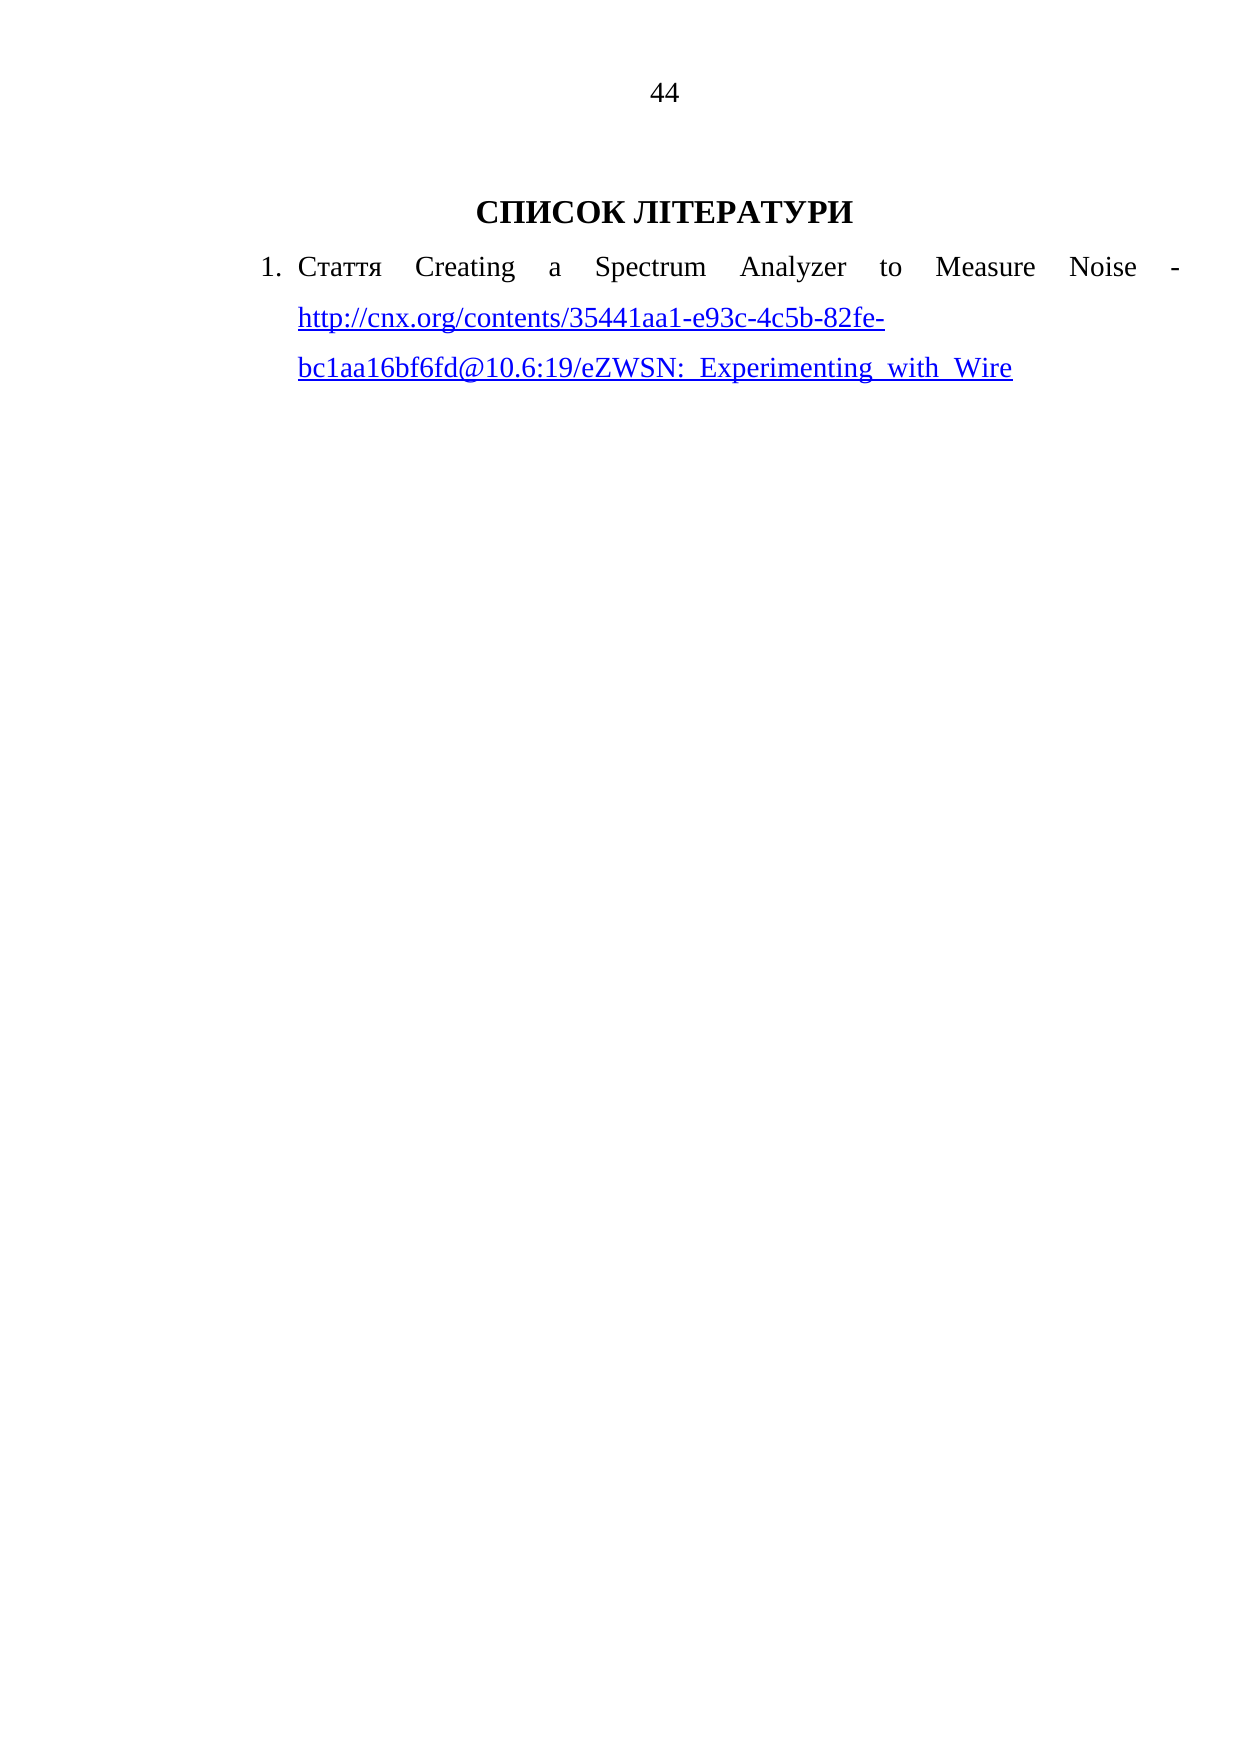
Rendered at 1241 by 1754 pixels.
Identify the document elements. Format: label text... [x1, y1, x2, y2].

subtitle Список літератури [148, 192, 1181, 230]
list Стаття Creating a Spectrum Analyzer to Measure Noise - http://cnx.org/contents/35441aa1-e93c-4c5b-82fe-bc1aa16bf6fd@10.6:19/eZWSN:_Experimenting_with_Wire [260, 249, 1181, 384]
